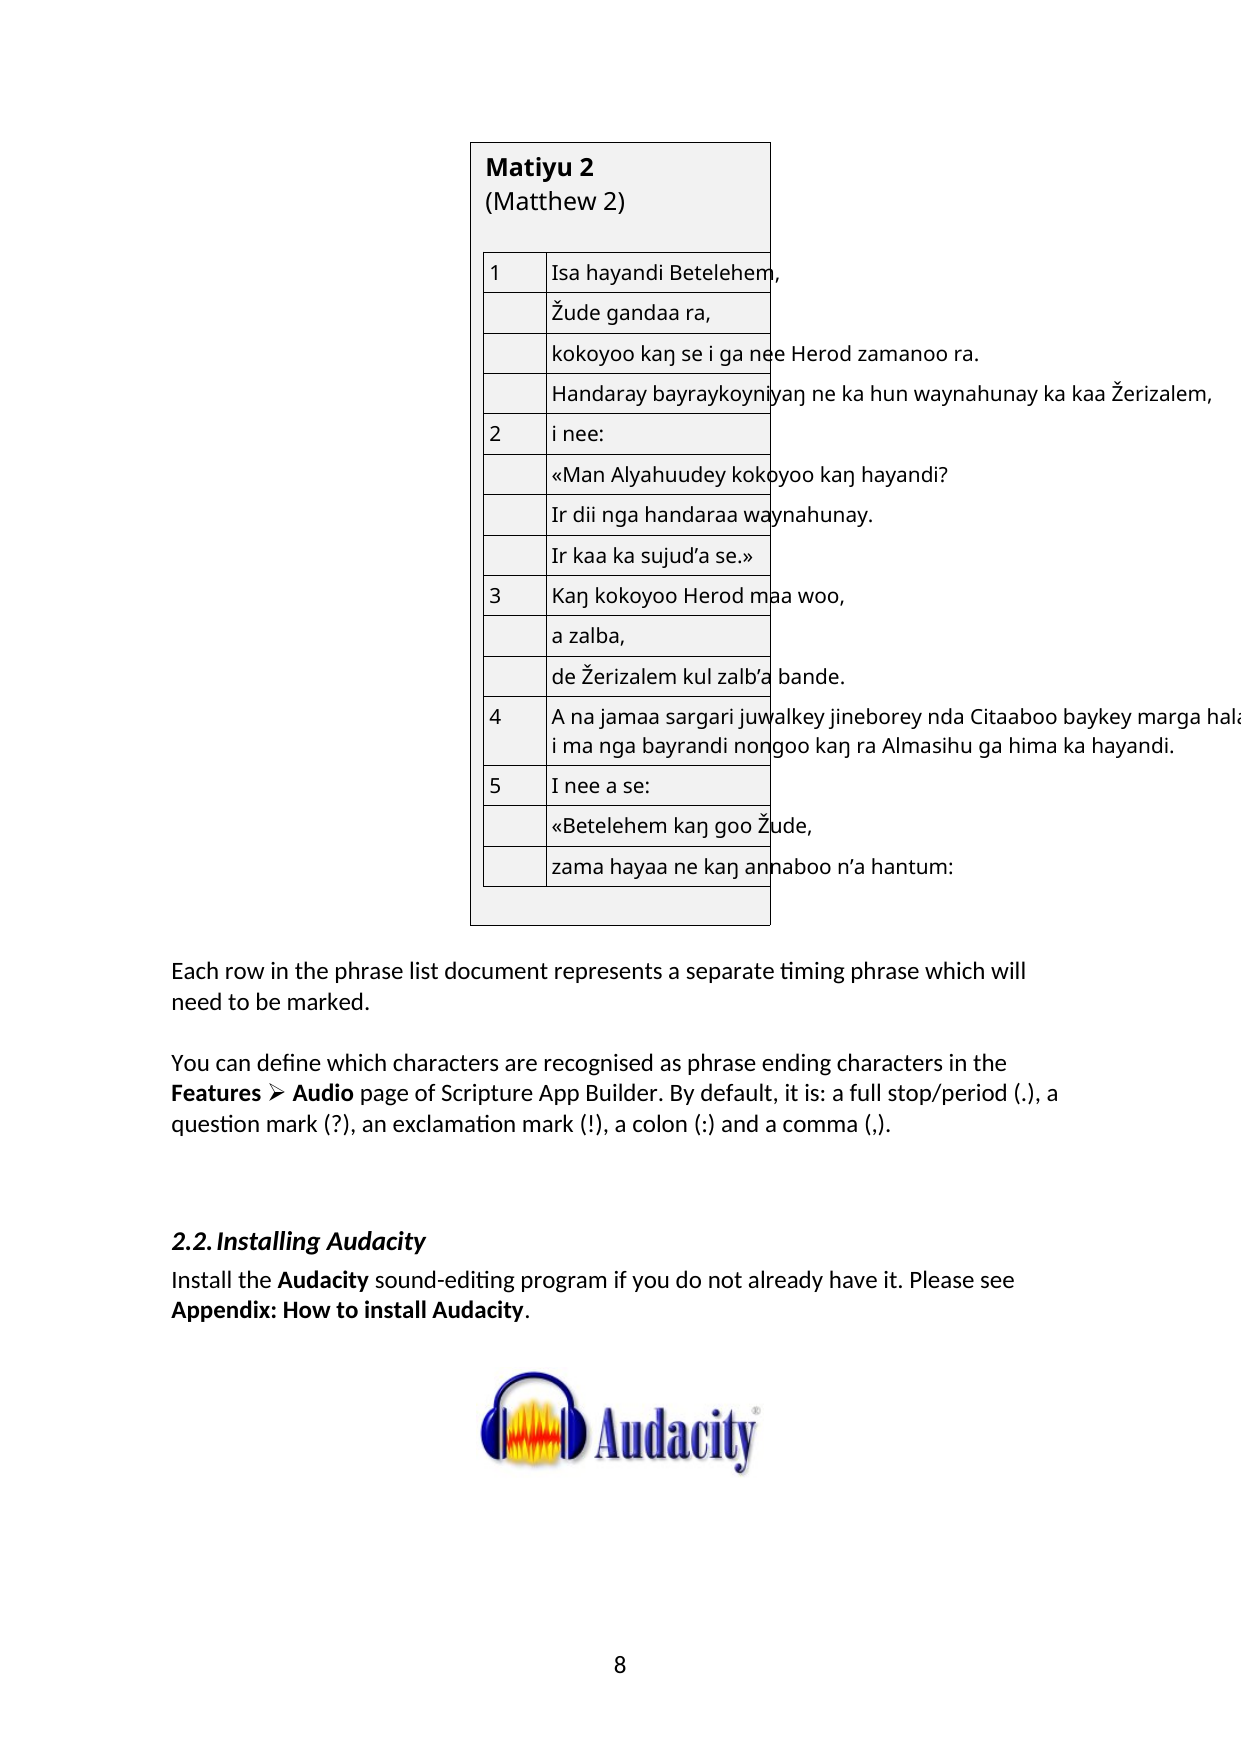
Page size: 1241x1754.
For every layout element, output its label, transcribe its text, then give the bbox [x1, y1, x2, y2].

text You can define which characters are recognised as phrase ending characters in the Features Audio page of Scripture App Builder. By default, it is: a full stop/period (.), a question mark (?), an exclamation mark (!), a colon (:) and a comma (,). [171, 1047, 1069, 1138]
text Install the Audacity sound-editing program if you do not already have it. Please see Appendix: How to install Audacity. [171, 1264, 1069, 1325]
text Each row in the phrase list document represents a separate timing phrase which will need to be marked. [171, 955, 1069, 1016]
picture [476, 1367, 764, 1482]
subtitle Installing Audacity [171, 1224, 1069, 1258]
